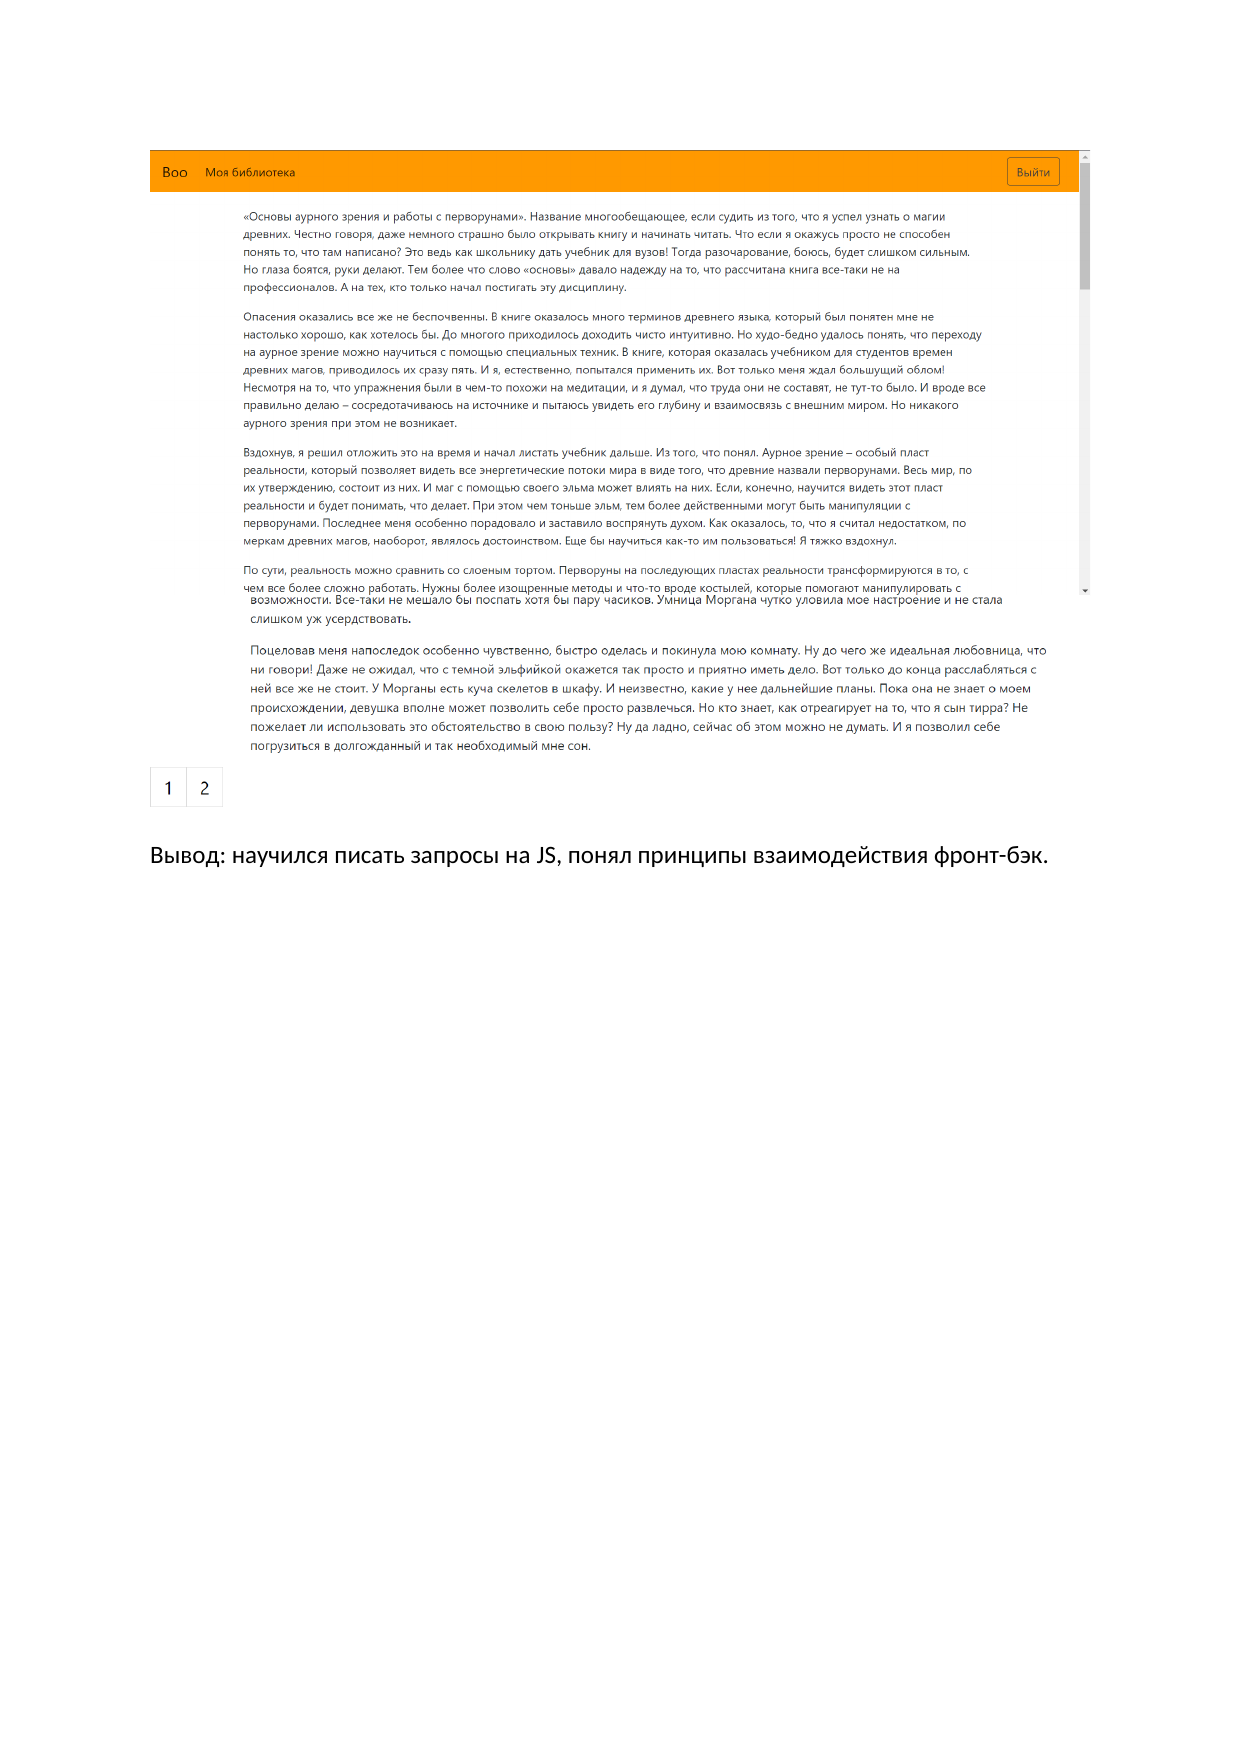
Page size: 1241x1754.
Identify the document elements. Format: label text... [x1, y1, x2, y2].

text Вывод: научился писать запросы на JS, понял принципы взаимодействия фронт-бэк. [150, 839, 1090, 869]
picture [150, 150, 1091, 809]
